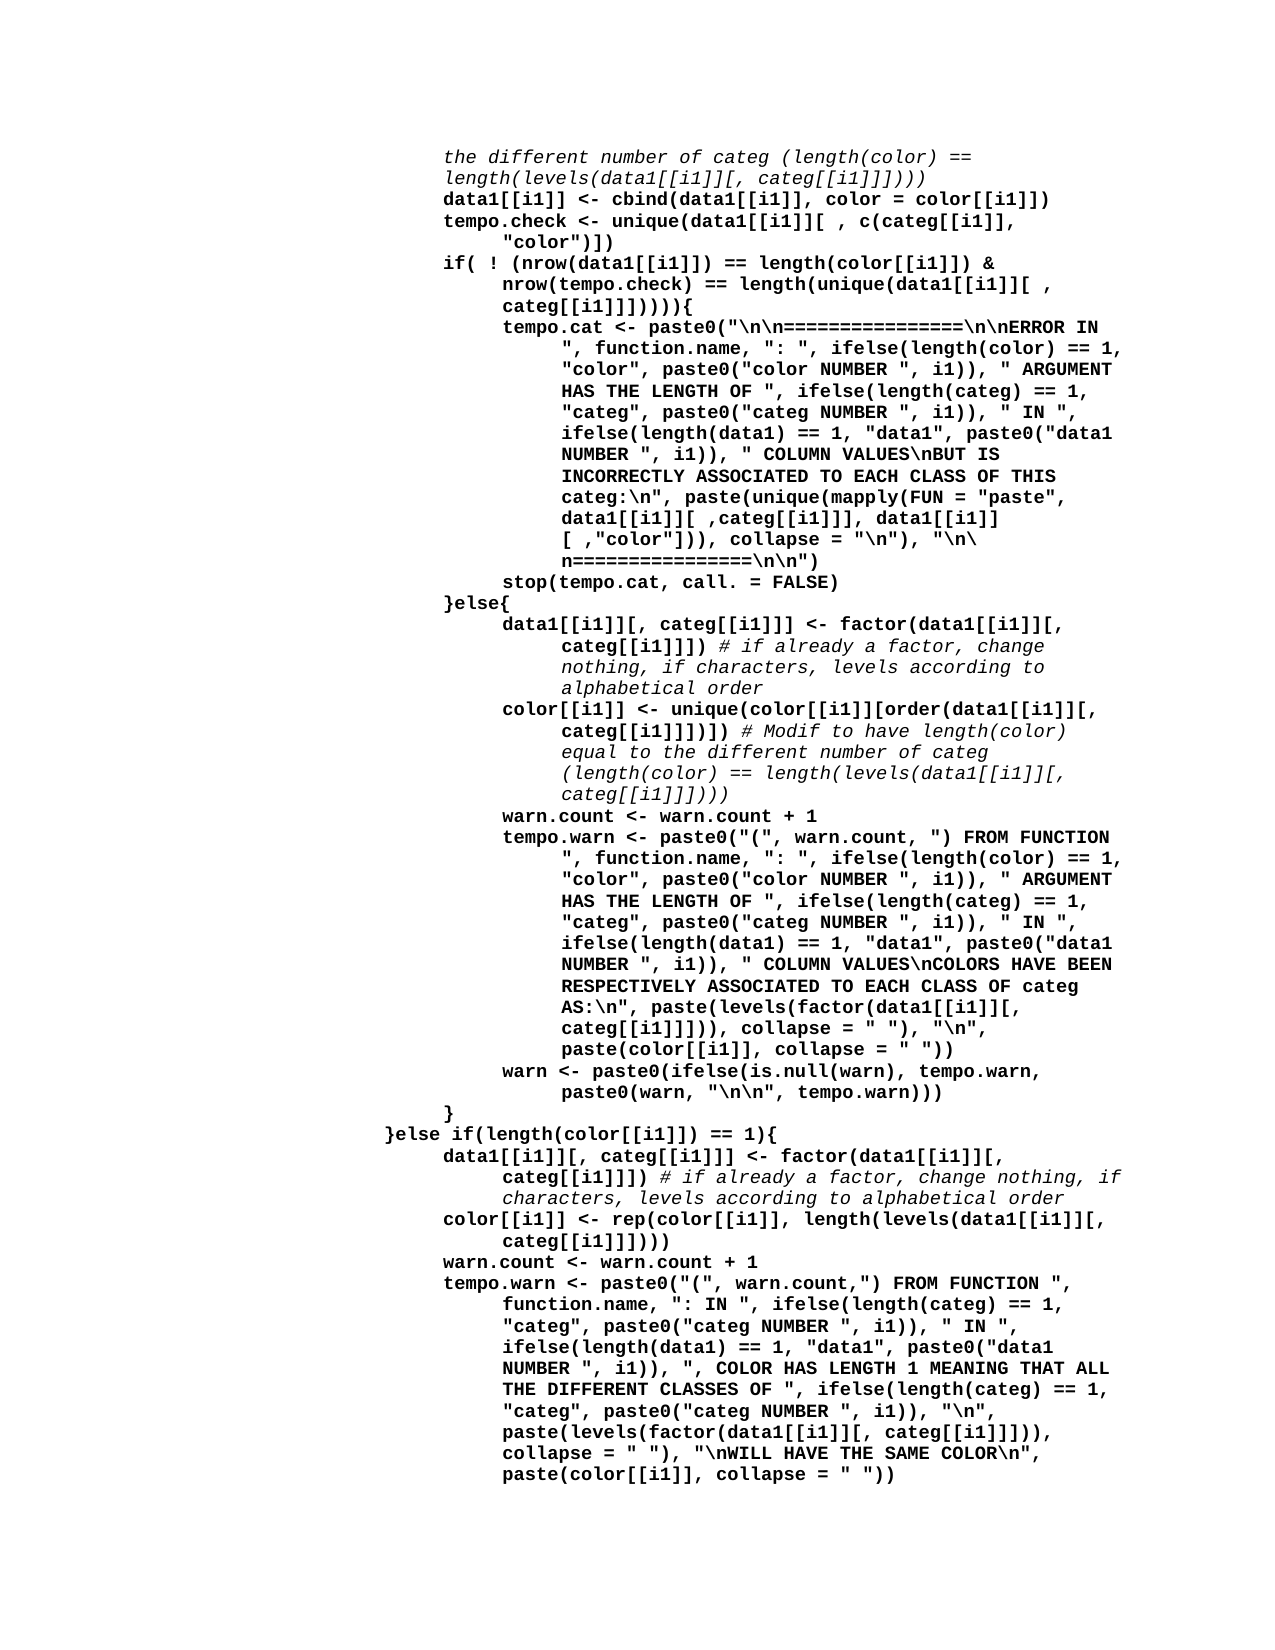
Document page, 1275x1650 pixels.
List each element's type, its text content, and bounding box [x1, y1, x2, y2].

text warn.count <- warn.count + 1 [443, 1253, 1127, 1274]
text if( ! (nrow(data1[[i1]]) == length(color[[i1]]) & nrow(tempo.check) == length(unique(data1[[i1]][ , categ[[i1]]])))){ [443, 254, 1127, 318]
text } [443, 1104, 1127, 1125]
text tempo.warn <- paste0("(", warn.count, ") FROM FUNCTION ", function.name, ": ", ifelse(length(color) == 1, "color", paste0("color NUMBER ", i1)), " ARGUMENT HAS THE LENGTH OF ", ifelse(length(categ) == 1, "categ", paste0("categ NUMBER ", i1)), " IN ", ifelse(length(data1) == 1, "data1", paste0("data1 NUMBER ", i1)), " COLUMN VALUES\nCOLORS HAVE BEEN RESPECTIVELY ASSOCIATED TO EACH CLASS OF categ AS:\n", paste(levels(factor(data1[[i1]][, categ[[i1]]])), collapse = " "), "\n", paste(color[[i1]], collapse = " ")) [502, 828, 1127, 1061]
text data1[[i1]] <- cbind(data1[[i1]], color = color[[i1]]) [443, 190, 1127, 211]
text tempo.check <- unique(data1[[i1]][ , c(categ[[i1]], "color")]) [443, 211, 1127, 254]
text color[[i1]] <- rep(color[[i1]], length(levels(data1[[i1]][, categ[[i1]]]))) [443, 1210, 1127, 1253]
text warn.count <- warn.count + 1 [502, 806, 1127, 828]
text }else{ [443, 594, 1127, 615]
text warn <- paste0(ifelse(is.null(warn), tempo.warn, paste0(warn, "\n\n", tempo.warn))) [502, 1061, 1127, 1104]
text tempo.cat <- paste0("\n\n================\n\nERROR IN ", function.name, ": ", ifelse(length(color) == 1, "color", paste0("color NUMBER ", i1)), " ARGUMENT HAS THE LENGTH OF ", ifelse(length(categ) == 1, "categ", paste0("categ NUMBER ", i1)), " IN ", ifelse(length(data1) == 1, "data1", paste0("data1 NUMBER ", i1)), " COLUMN VALUES\nBUT IS INCORRECTLY ASSOCIATED TO EACH CLASS OF THIS categ:\n", paste(unique(mapply(FUN = "paste", data1[[i1]][ ,categ[[i1]]], data1[[i1]][ ,"color"])), collapse = "\n"), "\n\n================\n\n") [502, 318, 1127, 573]
text stop(tempo.cat, call. = FALSE) [502, 573, 1127, 594]
text color[[i1]] <- unique(color[[i1]][order(data1[[i1]][, categ[[i1]]])]) # Modif to have length(color) equal to the different number of categ (length(color) == length(levels(data1[[i1]][, categ[[i1]]]))) [502, 700, 1127, 806]
text }else if(length(color[[i1]]) == 1){ [384, 1125, 1127, 1146]
